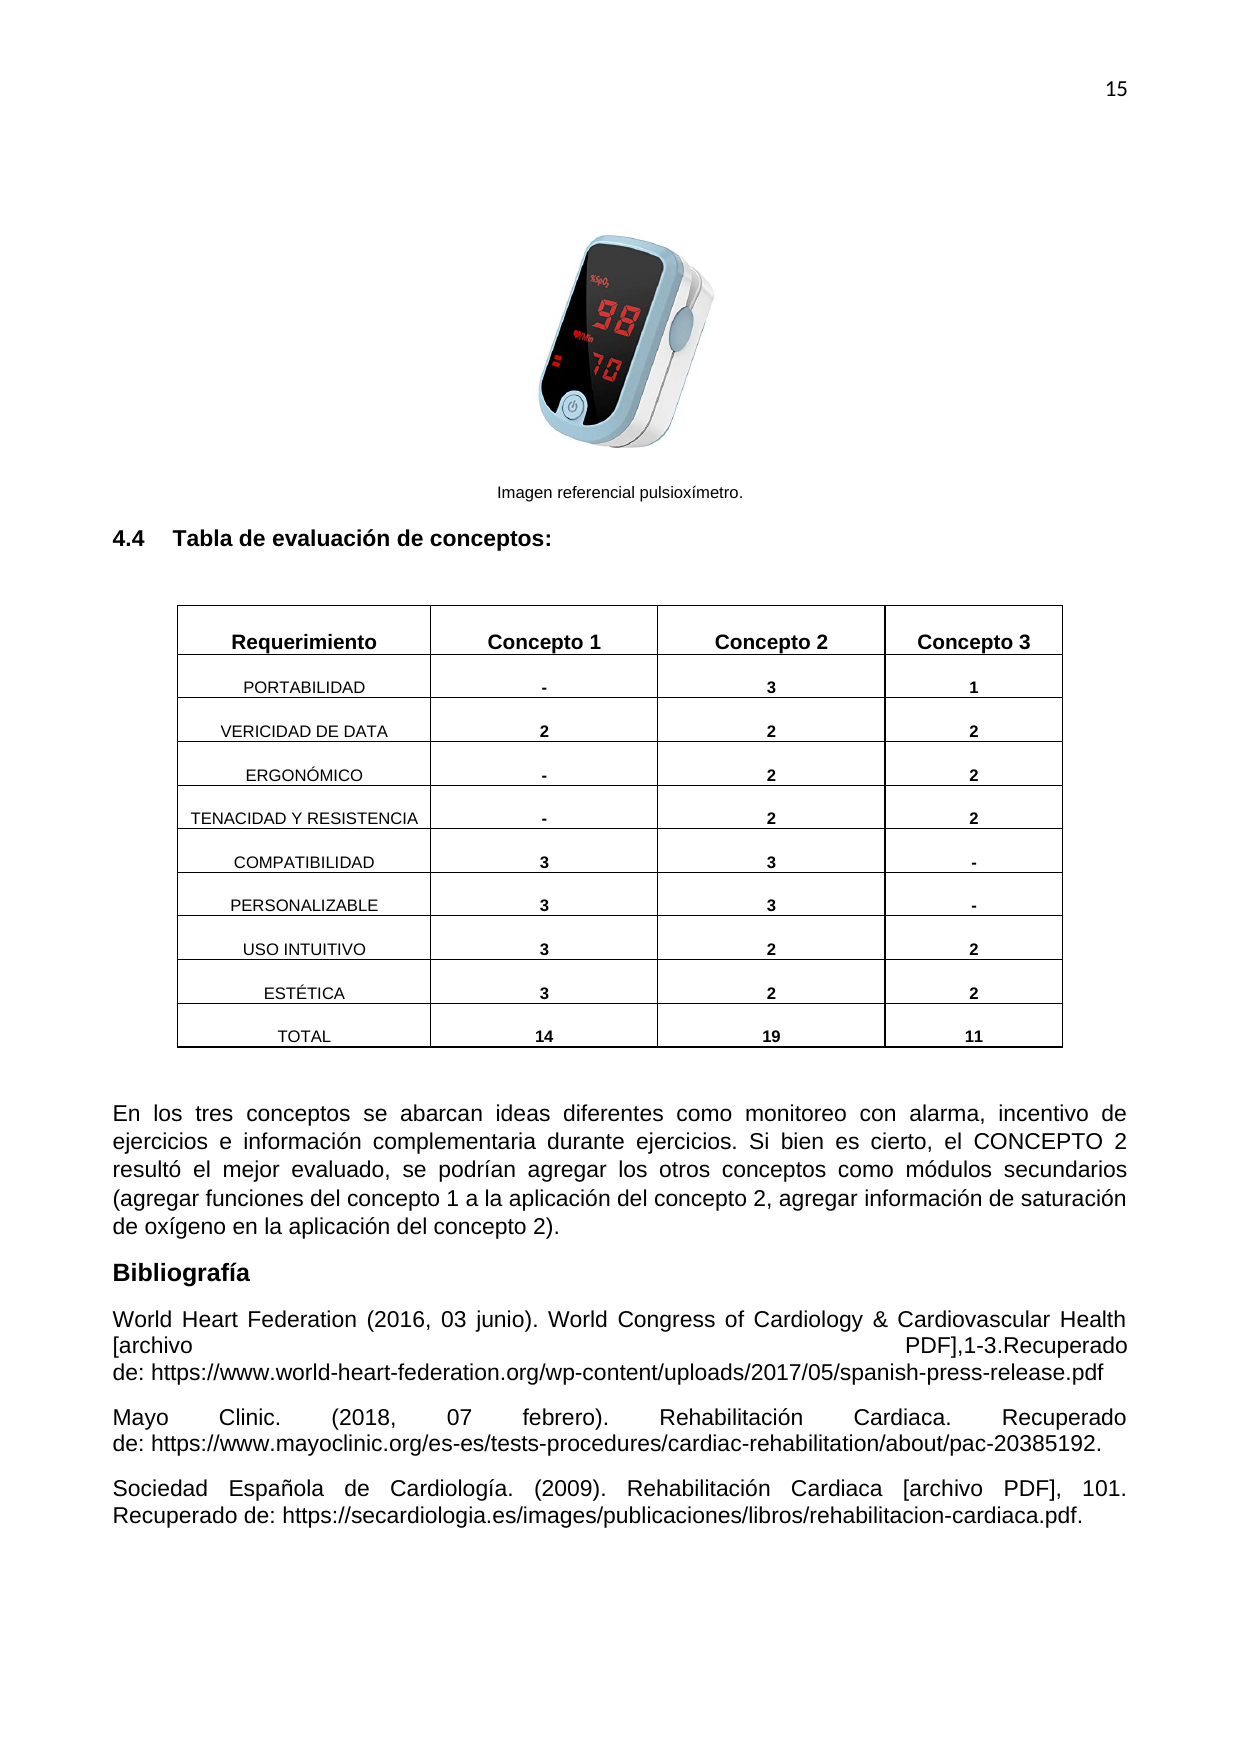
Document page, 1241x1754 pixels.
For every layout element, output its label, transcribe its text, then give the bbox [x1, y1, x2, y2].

table_cell ERGONÓMICO [178, 742, 430, 784]
text Mayo Clinic. (2018, 07 febrero). Rehabilitación Cardiaca. Recuperado de: https://www.mayoclinic.org/es-es/tests-procedures/cardiac-rehabilitation/about/pac-20385192. [112, 1404, 1128, 1457]
table_cell - [886, 829, 1062, 872]
text World Heart Federation (2016, 03 junio). World Congress of Cardiology & Cardiovascular Health [archivo PDF],1-3.Recuperado de: https://www.world-heart-federation.org/wp-content/uploads/2017/05/spanish-press-release.pdf [112, 1306, 1128, 1385]
table_cell 3 [431, 829, 657, 872]
table_cell TOTAL [178, 1004, 430, 1046]
table_cell 2 [658, 786, 884, 828]
table_cell PORTABILIDAD [178, 655, 430, 697]
table_cell 19 [658, 1004, 884, 1046]
table_cell USO INTUITIVO [178, 916, 430, 959]
text Sociedad Española de Cardiología. (2009). Rehabilitación Cardiaca [archivo PDF], 101. Recuperado de: https://secardiologia.es/images/publicaciones/libros/rehabilitacion-cardiaca.pdf. [112, 1475, 1128, 1528]
table_cell 2 [886, 698, 1062, 741]
table_cell 2 [431, 698, 657, 741]
table_header Requerimiento [178, 606, 430, 653]
table_cell PERSONALIZABLE [178, 873, 430, 915]
table_cell - [886, 873, 1062, 915]
table_cell 2 [886, 960, 1062, 1003]
text Bibliografía [112, 1258, 1128, 1287]
table_cell 2 [658, 698, 884, 741]
table_cell 3 [658, 655, 884, 697]
table_cell - [431, 655, 657, 697]
table_header Concepto 2 [658, 606, 884, 653]
picture [502, 223, 738, 459]
table_cell 3 [431, 873, 657, 915]
table_cell 14 [431, 1004, 657, 1046]
table_cell 3 [431, 916, 657, 959]
table_cell ESTÉTICA [178, 960, 430, 1003]
table_cell TENACIDAD Y RESISTENCIA [178, 786, 430, 828]
subtitle Tabla de evaluación de conceptos: [112, 525, 1128, 551]
table_cell 1 [886, 655, 1062, 697]
text Imagen referencial pulsioxímetro. [112, 482, 1128, 502]
table_cell COMPATIBILIDAD [178, 829, 430, 872]
table_cell 2 [658, 916, 884, 959]
table_cell - [431, 742, 657, 784]
table_cell 11 [886, 1004, 1062, 1046]
table_cell 2 [658, 742, 884, 784]
table_cell 2 [658, 960, 884, 1003]
table_cell 3 [658, 873, 884, 915]
table_cell - [431, 786, 657, 828]
table_cell VERICIDAD DE DATA [178, 698, 430, 741]
table_cell 3 [431, 960, 657, 1003]
table_cell 2 [886, 786, 1062, 828]
table_cell 2 [886, 916, 1062, 959]
table_cell 2 [886, 742, 1062, 784]
table_header Concepto 3 [886, 606, 1062, 653]
table_header Concepto 1 [431, 606, 657, 653]
text En los tres conceptos se abarcan ideas diferentes como monitoreo con alarma, incentivo de ejercicios e información complementaria durante ejercicios. Si bien es cierto, el CONCEPTO 2 resultó el mejor evaluado, se podrían agregar los otros conceptos como módulos secundarios (agregar funciones del concepto 1 a la aplicación del concepto 2, agregar información de saturación de oxígeno en la aplicación del concepto 2). [112, 1099, 1128, 1240]
table_cell 3 [658, 829, 884, 872]
